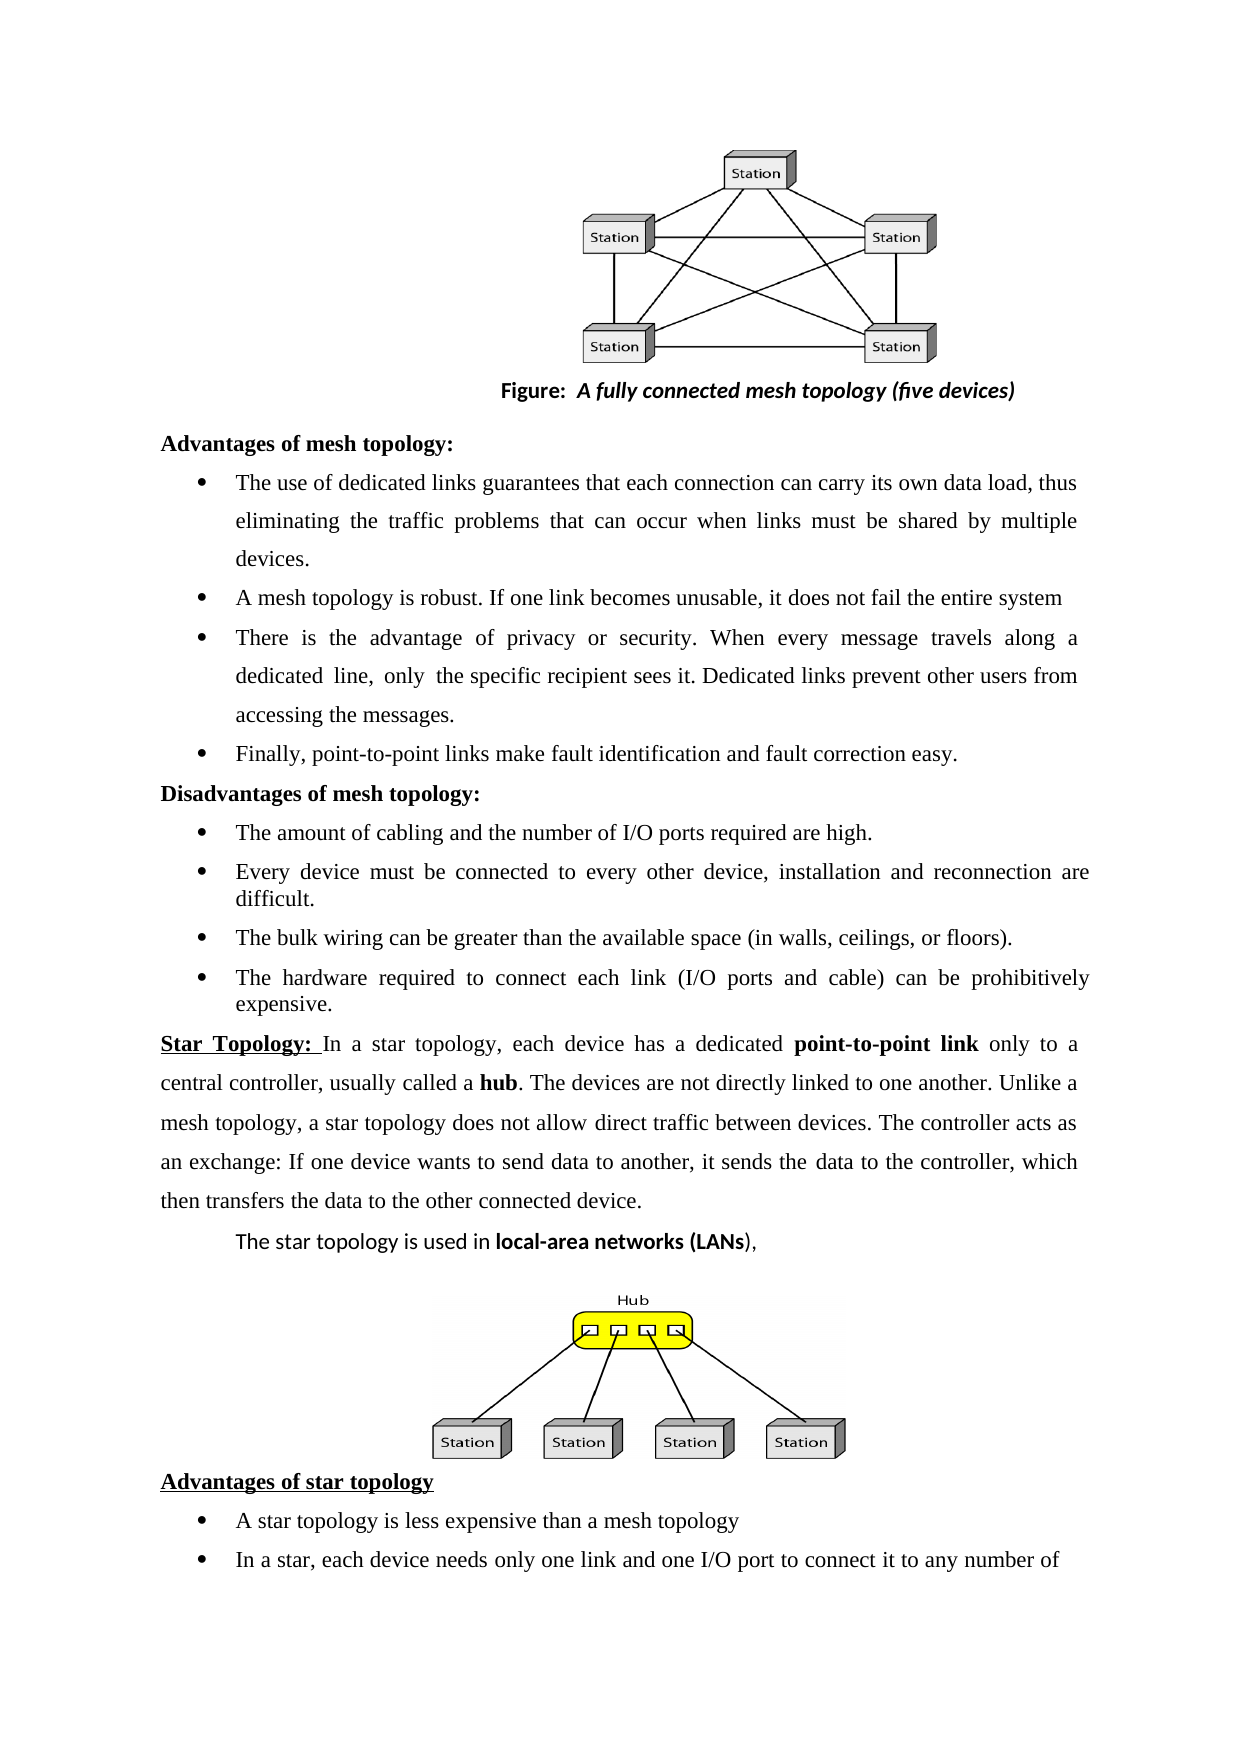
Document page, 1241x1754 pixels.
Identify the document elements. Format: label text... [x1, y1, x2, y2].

picture [582, 150, 937, 363]
list The bulk wiring can be greater than the available space (in walls, ceilings, or floors). [198, 924, 1090, 951]
text The star topology is used in local-area networks (LANs), [235, 1227, 1090, 1255]
text Figure: A fully connected mesh topology (five devices) [501, 377, 1090, 404]
list There is the advantage of privacy or security. When every message travels along a dedicated line, only the specific recipient sees it. Dedicated links prevent other users from accessing the messages. [198, 624, 1078, 727]
subtitle Disadvantages of mesh topology: [160, 780, 1090, 807]
list The use of dedicated links guarantees that each connection can carry its own data load, thus eliminating the traffic problems that can occur when links must be shared by multiple devices. [198, 469, 1077, 572]
list The amount of cabling and the number of I/O ports required are high. [198, 819, 1090, 846]
list Every device must be connected to every other device, installation and reconnection are difficult. [198, 858, 1090, 911]
picture [432, 1295, 846, 1459]
list A mesh topology is robust. If one link becomes unusable, it does not fail the entire system [198, 584, 1090, 611]
text Star Topology: In a star topology, each device has a dedicated point-to-point link only to a central controller, usually called a hub. The devices are not directly linked to one another. Unlike a mesh topology, a star topology does not allow direct traffic between devices. The controller acts as an exchange: If one device wants to send data to another, it sends the data to the controller, which then transfers the data to the other connected device. [160, 1029, 1078, 1214]
subtitle Advantages of mesh topology: [160, 429, 1090, 456]
list Finally, point-to-point links make fault identification and fault correction easy. [198, 740, 1090, 766]
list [198, 1546, 1059, 1573]
list The hardware required to connect each link (I/O ports and cable) can be prohibitively expensive. [198, 964, 1090, 1017]
list A star topology is less expensive than a mesh topology [198, 1507, 1090, 1533]
